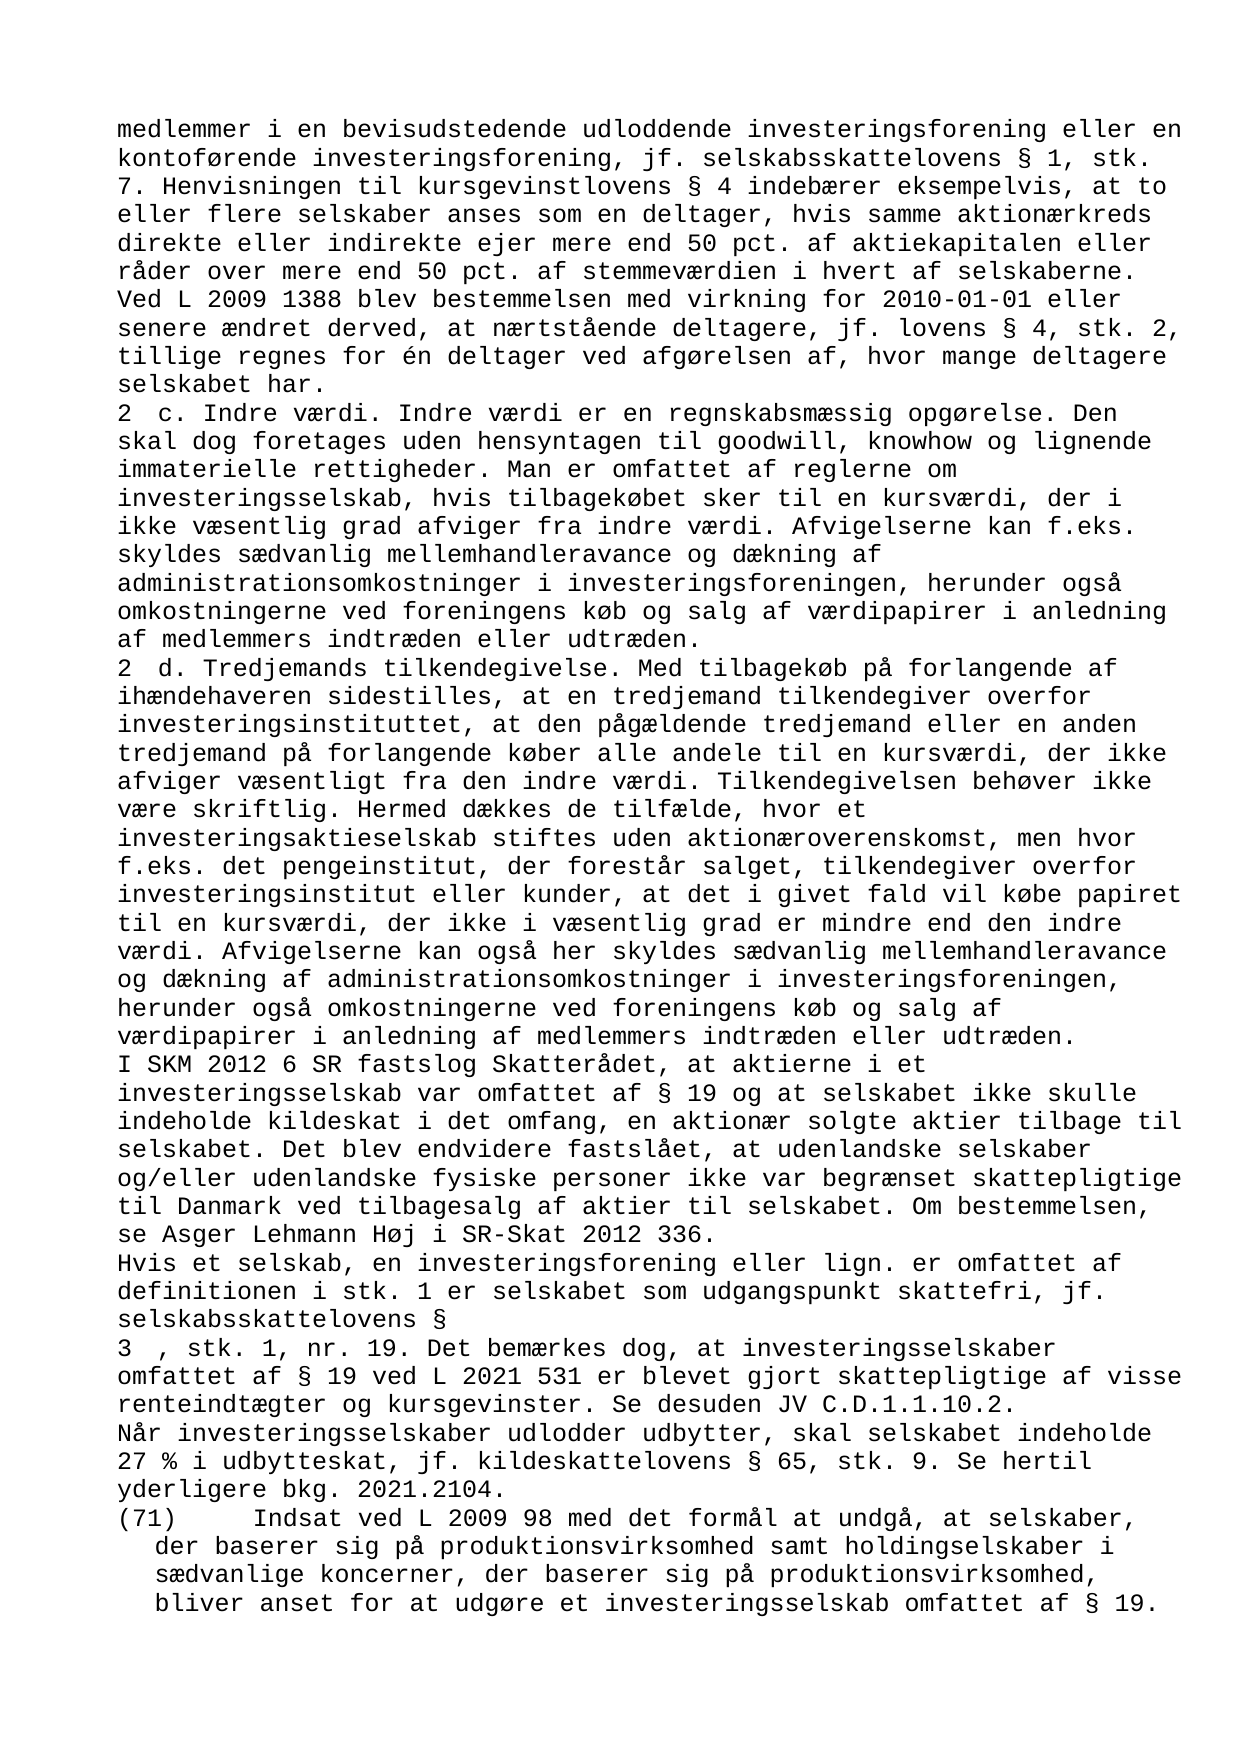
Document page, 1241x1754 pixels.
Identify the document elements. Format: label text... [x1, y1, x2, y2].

text I SKM 2012 6 SR fastslog Skatterådet, at aktierne i et investeringsselskab var omfattet af § 19 og at selskabet ikke skulle indeholde kildeskat i det omfang, en aktionær solgte aktier tilbage til selskabet. Det blev endvidere fastslået, at udenlandske selskaber og/eller udenlandske fysiske personer ikke var begrænset skattepligtige til Danmark ved tilbagesalg af aktier til selskabet. Om bestemmelsen, se Asger Lehmann Høj i SR-Skat 2012 336. [117, 1052, 1186, 1250]
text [117, 117, 1186, 400]
text Hvis et selskab, en investeringsforening eller lign. er omfattet af definitionen i stk. 1 er selskabet som udgangspunkt skattefri, jf. selskabsskattelovens § [117, 1250, 1186, 1335]
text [117, 1505, 1186, 1619]
text 3 , stk. 1, nr. 19. Det bemærkes dog, at investeringsselskaber omfattet af § 19 ved L 2021 531 er blevet gjort skattepligtige af visse renteindtægter og kursgevinster. Se desuden JV C.D.1.1.10.2. [117, 1335, 1186, 1420]
text Når investeringsselskaber udlodder udbytter, skal selskabet indeholde 27 % i udbytteskat, jf. kildeskattelovens § 65, stk. 9. Se hertil yderligere bkg. 2021.2104. [117, 1420, 1186, 1505]
text 2 c. Indre værdi. Indre værdi er en regnskabsmæssig opgørelse. Den skal dog foretages uden hensyntagen til goodwill, knowhow og lignende immaterielle rettigheder. Man er omfattet af reglerne om investeringsselskab, hvis tilbagekøbet sker til en kursværdi, der i ikke væsentlig grad afviger fra indre værdi. Afvigelserne kan f.eks. skyldes sædvanlig mellemhandleravance og dækning af administrationsomkostninger i investeringsforeningen, herunder også omkostningerne ved foreningens køb og salg af værdipapirer i anledning af medlemmers indtræden eller udtræden. [117, 400, 1186, 655]
text 2 d. Tredjemands tilkendegivelse. Med tilbagekøb på forlangende af ihændehaveren sidestilles, at en tredjemand tilkendegiver overfor investeringsinstituttet, at den pågældende tredjemand eller en anden tredjemand på forlangende køber alle andele til en kursværdi, der ikke afviger væsentligt fra den indre værdi. Tilkendegivelsen behøver ikke være skriftlig. Hermed dækkes de tilfælde, hvor et investeringsaktieselskab stiftes uden aktionæroverenskomst, men hvor f.eks. det pengeinstitut, der forestår salget, tilkendegiver overfor investeringsinstitut eller kunder, at det i givet fald vil købe papiret til en kursværdi, der ikke i væsentlig grad er mindre end den indre værdi. Afvigelserne kan også her skyldes sædvanlig mellemhandleravance og dækning af administrationsomkostninger i investeringsforeningen, herunder også omkostningerne ved foreningens køb og salg af værdipapirer i anledning af medlemmers indtræden eller udtræden. [117, 655, 1186, 1052]
